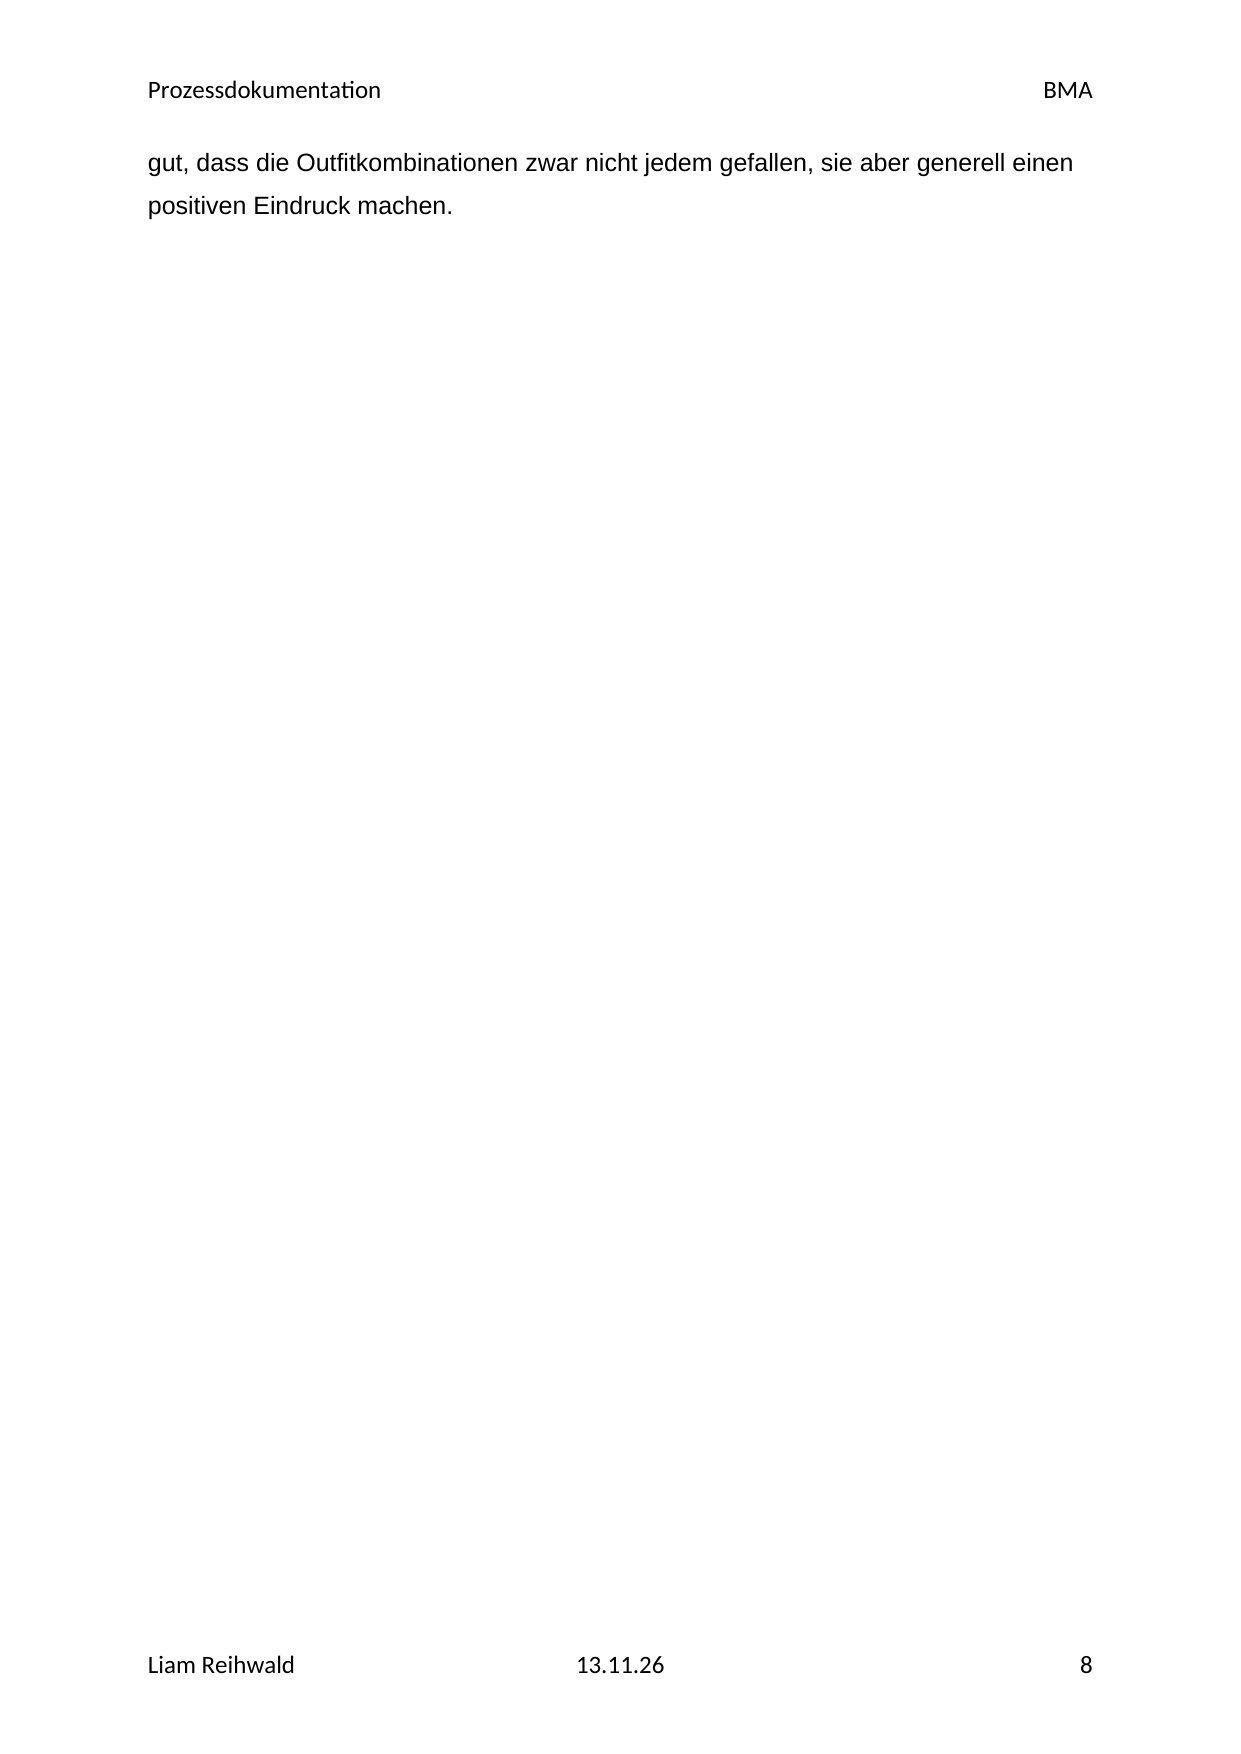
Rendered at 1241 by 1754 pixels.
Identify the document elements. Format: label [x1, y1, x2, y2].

text [148, 148, 1093, 219]
